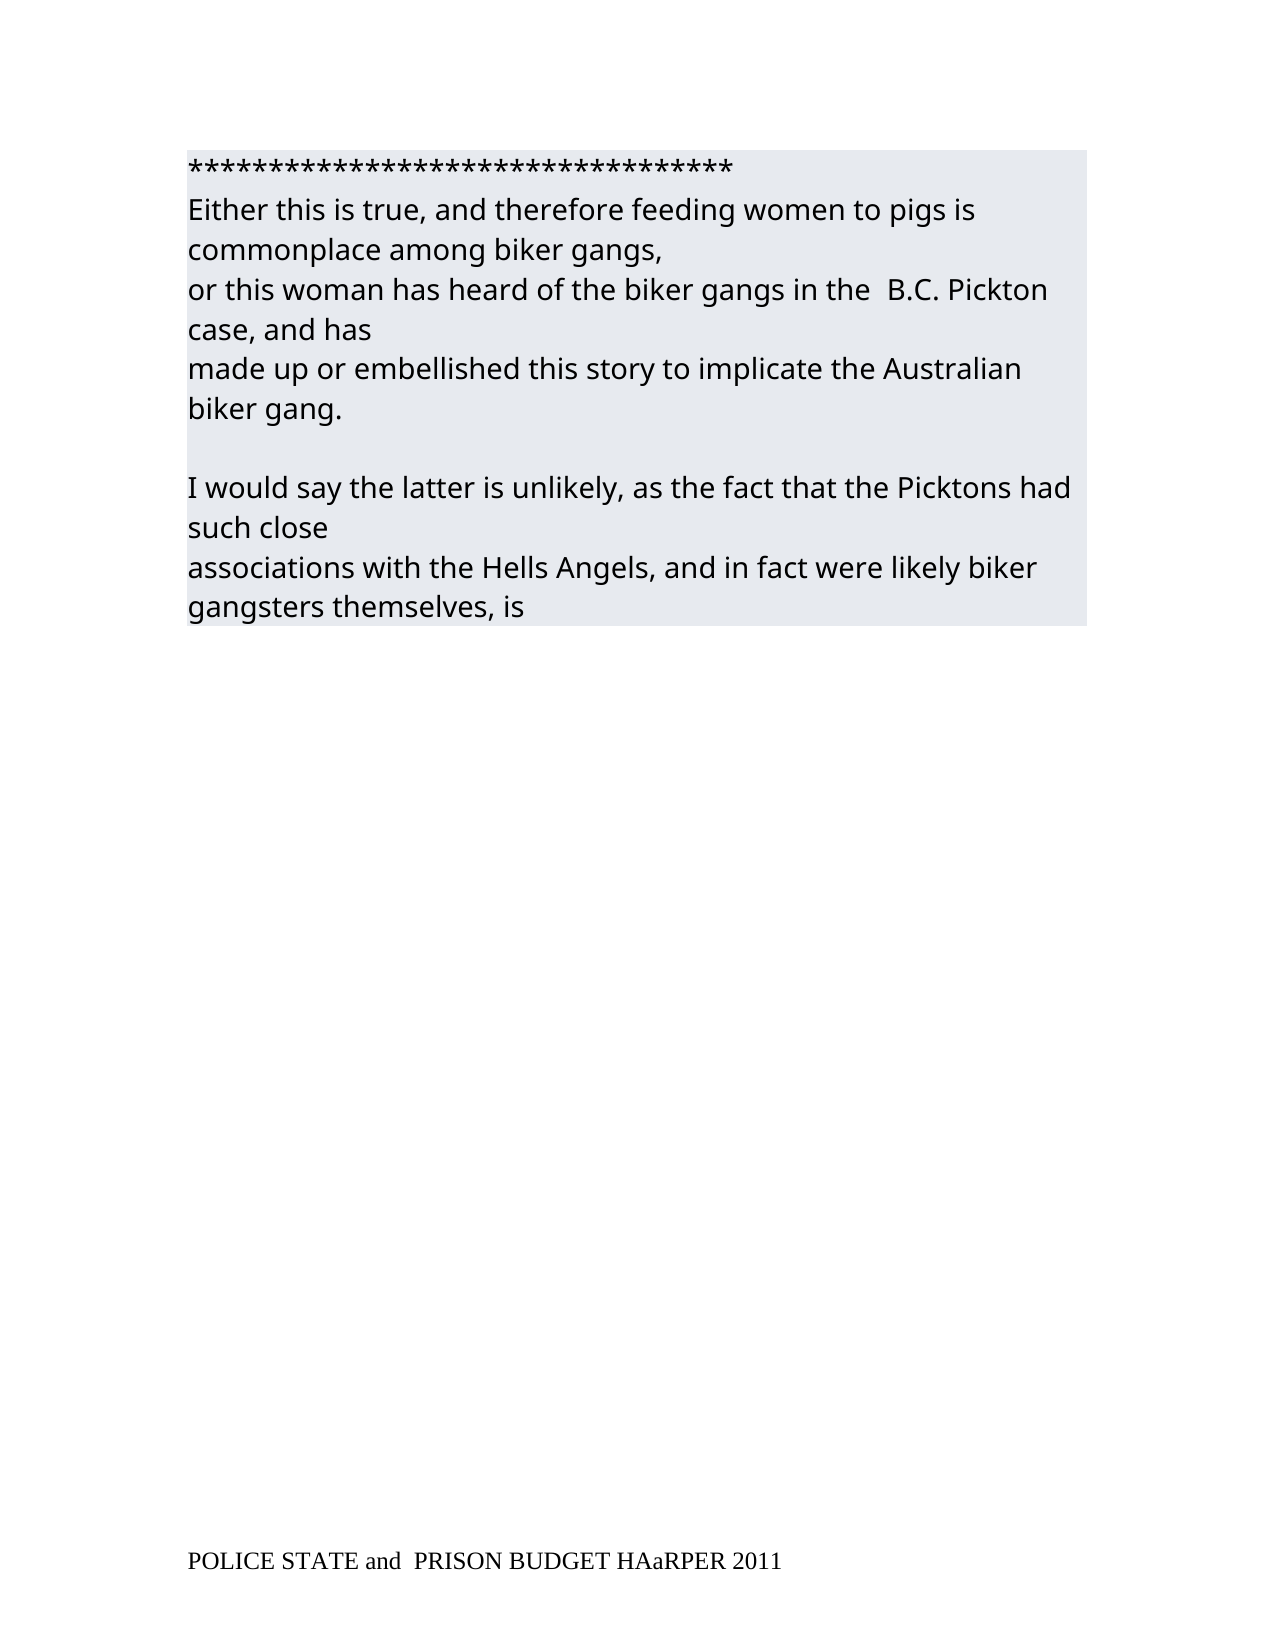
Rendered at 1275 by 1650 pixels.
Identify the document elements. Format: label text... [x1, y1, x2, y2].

text ********************************** Either this is true, and therefore feeding women to pigs is commonplace among biker gangs, or this woman has heard of the biker gangs in the B.C. Pickton case, and has made up or embellished this story to implicate the Australian biker gang. I would say the latter is unlikely, as the fact that the Picktons had such close associations with the Hells Angels, and in fact were likely biker gangsters themselves, is not very well known, and has been largely concealed by media reports. [187, 150, 1087, 626]
